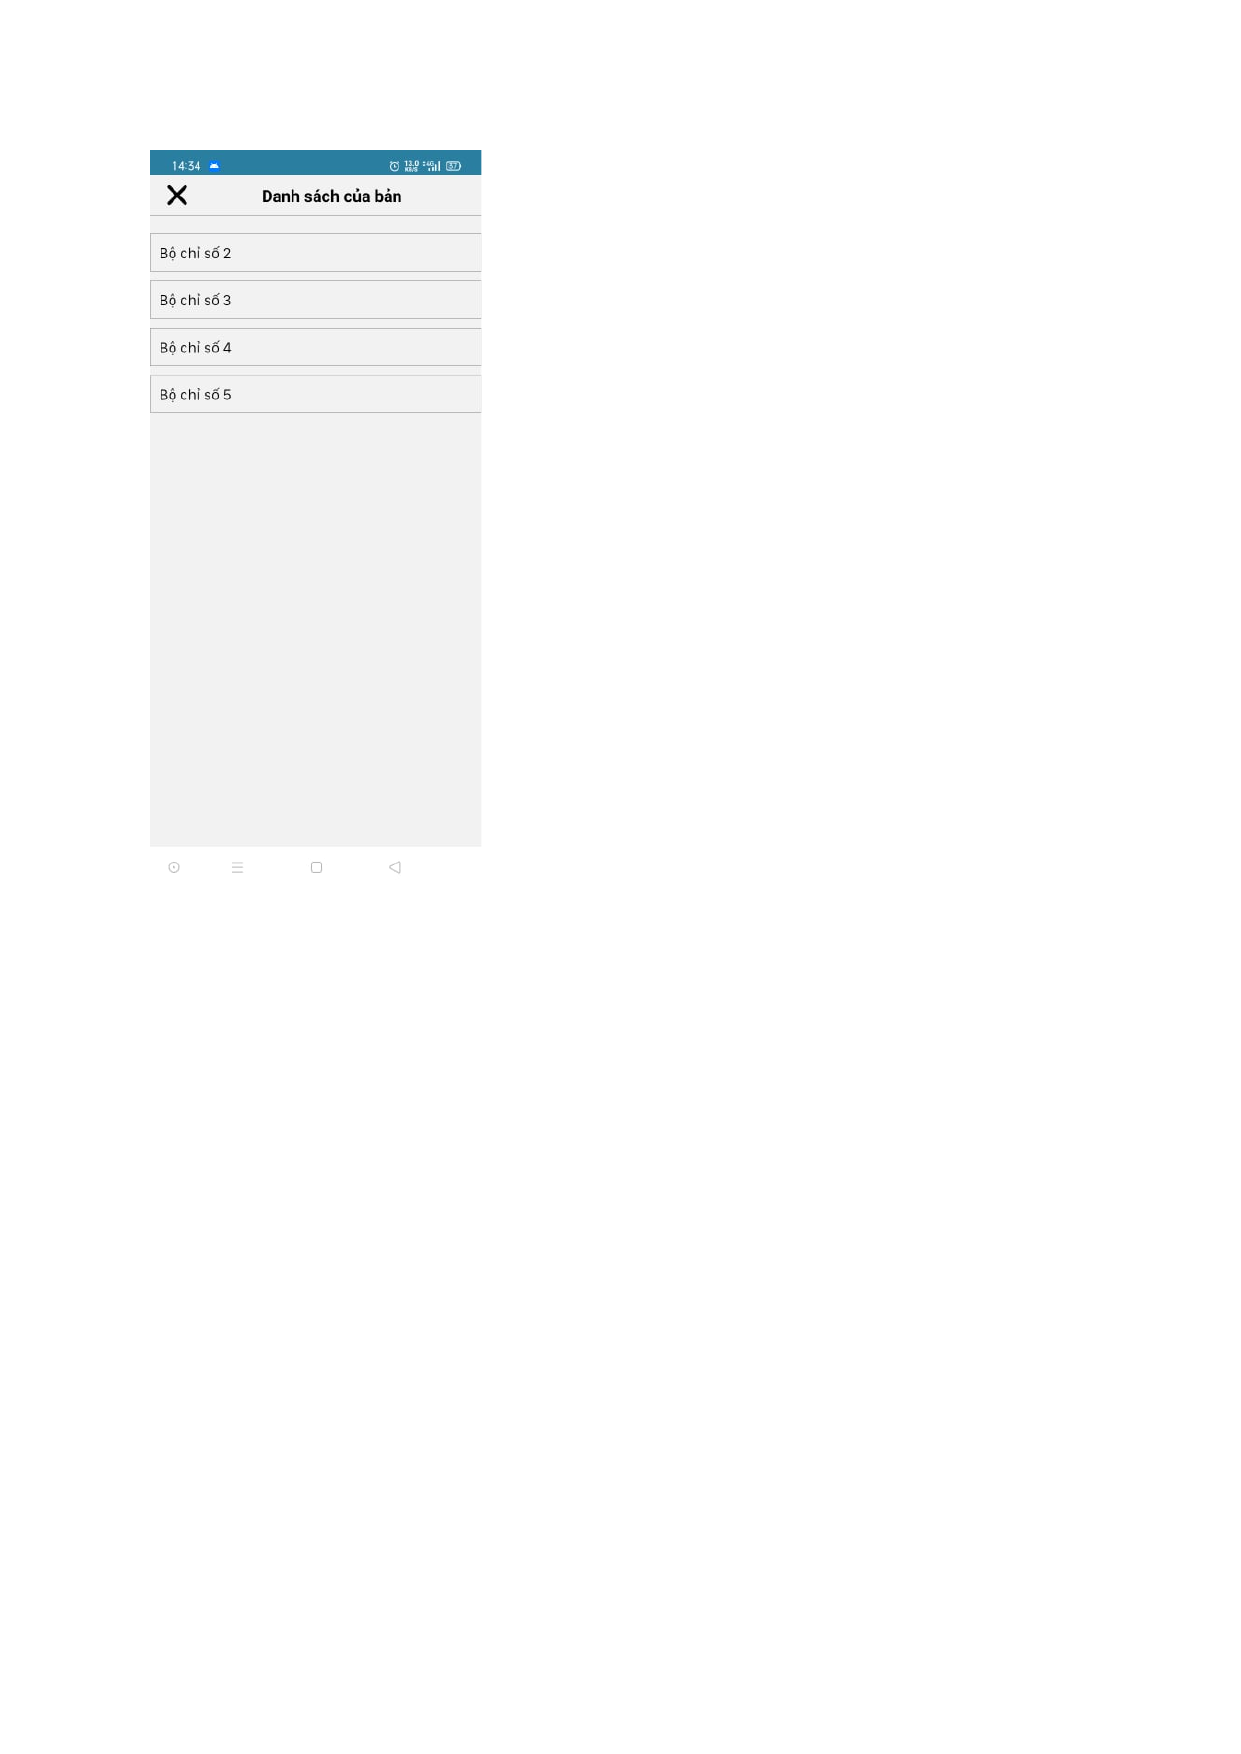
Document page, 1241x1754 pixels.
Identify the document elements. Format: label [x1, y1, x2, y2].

picture [150, 150, 482, 887]
